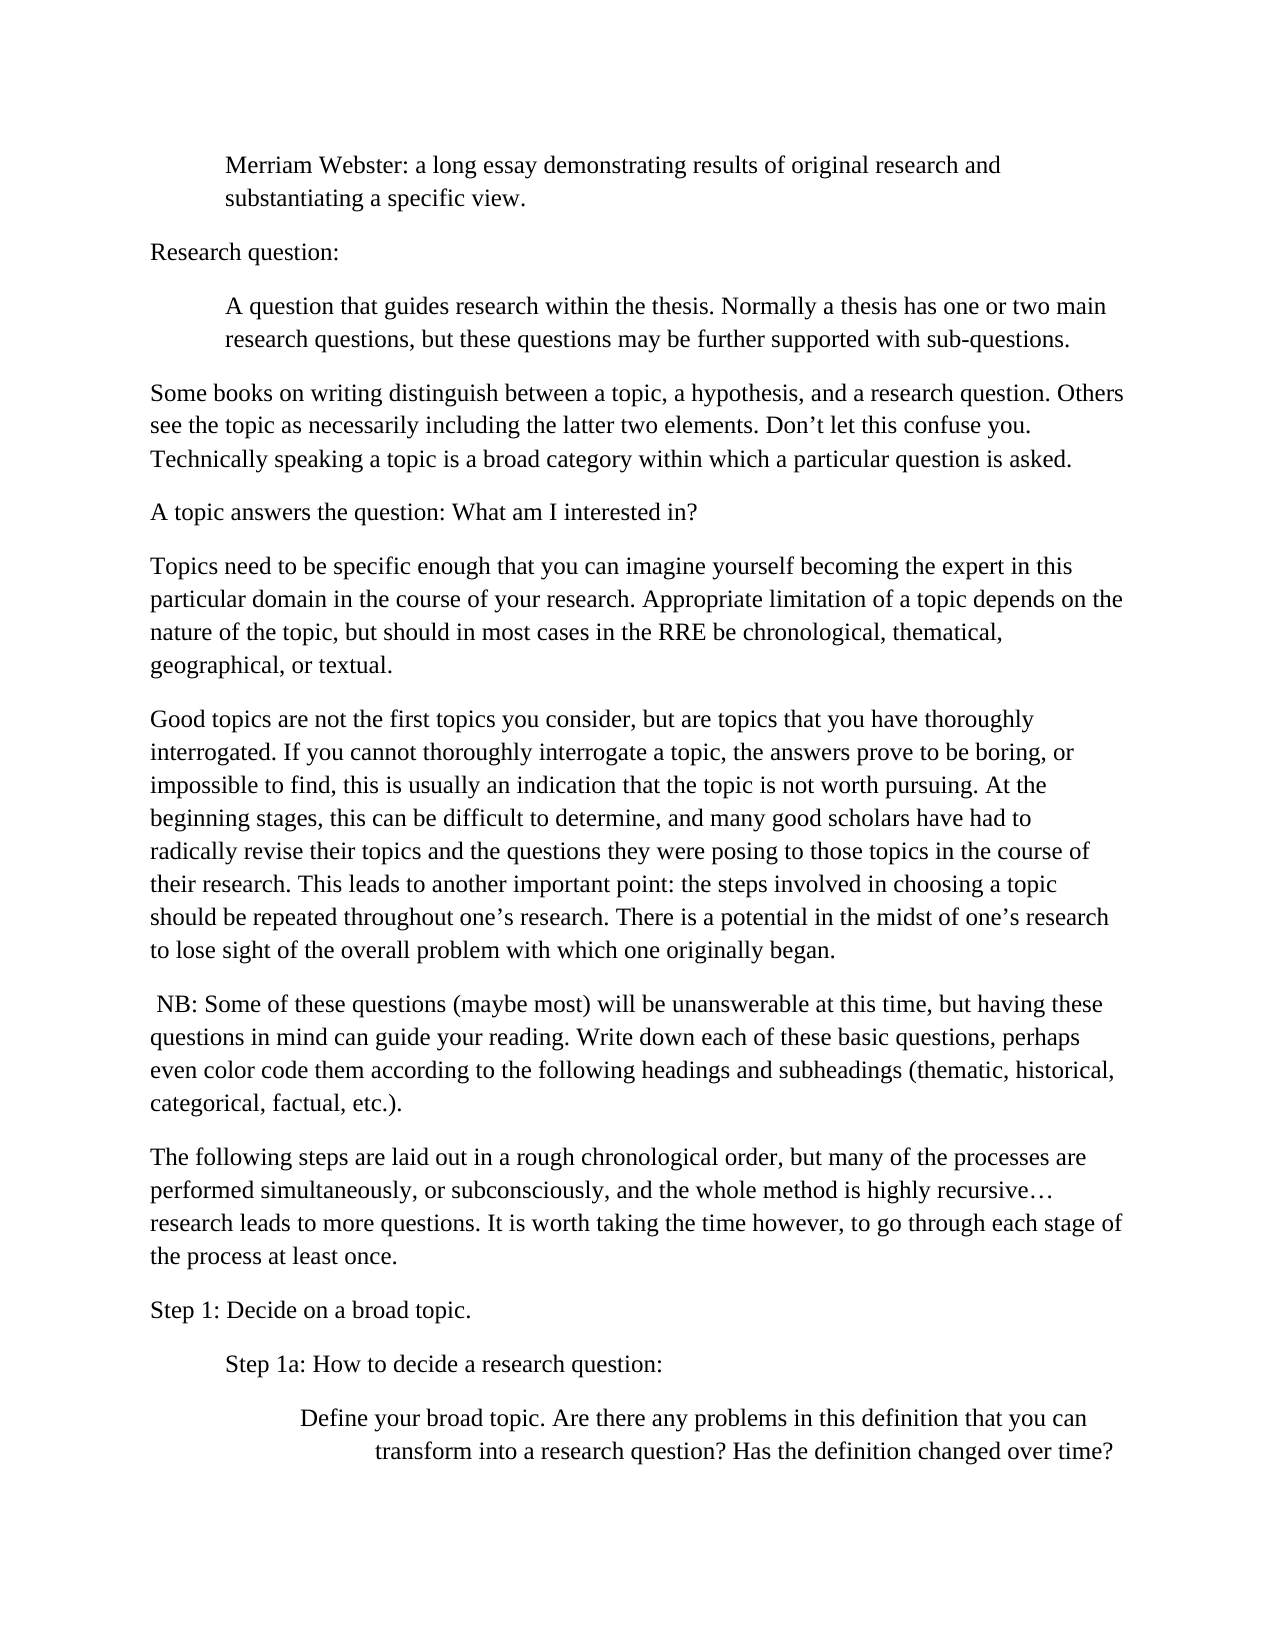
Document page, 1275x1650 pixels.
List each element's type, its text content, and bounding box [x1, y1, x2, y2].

text Some books on writing distinguish between a topic, a hypothesis, and a research question. Others see the topic as necessarily including the latter two elements. Don’t let this confuse you. Technically speaking a topic is a broad category within which a particular question is asked. [150, 378, 1125, 472]
text Good topics are not the first topics you consider, but are topics that you have thoroughly interrogated. If you cannot thoroughly interrogate a topic, the answers prove to be boring, or impossible to find, this is usually an indication that the topic is not worth pursuing. At the beginning stages, this can be difficult to determine, and many good scholars have had to radically revise their topics and the questions they were posing to those topics in the course of their research. This leads to another important point: the steps involved in choosing a topic should be repeated throughout one’s research. There is a potential in the midst of one’s research to lose sight of the overall problem with which one originally began. [150, 704, 1125, 964]
text Step 1: Decide on a broad topic. [150, 1295, 1125, 1324]
text Step 1a: How to decide a research question: [150, 1349, 1125, 1378]
text A question that guides research within the thesis. Normally a thesis has one or two main research questions, but these questions may be further supported with sub-questions. [150, 291, 1125, 352]
text Topics need to be specific enough that you can imagine yourself becoming the expert in this particular domain in the course of your research. Appropriate limitation of a topic depends on the nature of the topic, but should in most cases in the RRE be chronological, thematical, geographical, or textual. [150, 551, 1125, 679]
text A topic answers the question: What am I interested in? [150, 497, 1125, 526]
text Define your broad topic. Are there any problems in this definition that you can transform into a research question? Has the definition changed over time? [150, 1403, 1125, 1464]
text Research question: [150, 237, 1125, 266]
text Merriam Webster: a long essay demonstrating results of original research and substantiating a specific view. [150, 150, 1125, 212]
text The following steps are laid out in a rough chronological order, but many of the processes are performed simultaneously, or subconsciously, and the whole method is highly recursive… research leads to more questions. It is worth taking the time however, to go through each stage of the process at least once. [150, 1142, 1125, 1270]
text NB: Some of these questions (maybe most) will be unanswerable at this time, but having these questions in mind can guide your reading. Write down each of these basic questions, perhaps even color code them according to the following headings and subheadings (thematic, historical, categorical, factual, etc.). [150, 989, 1125, 1117]
